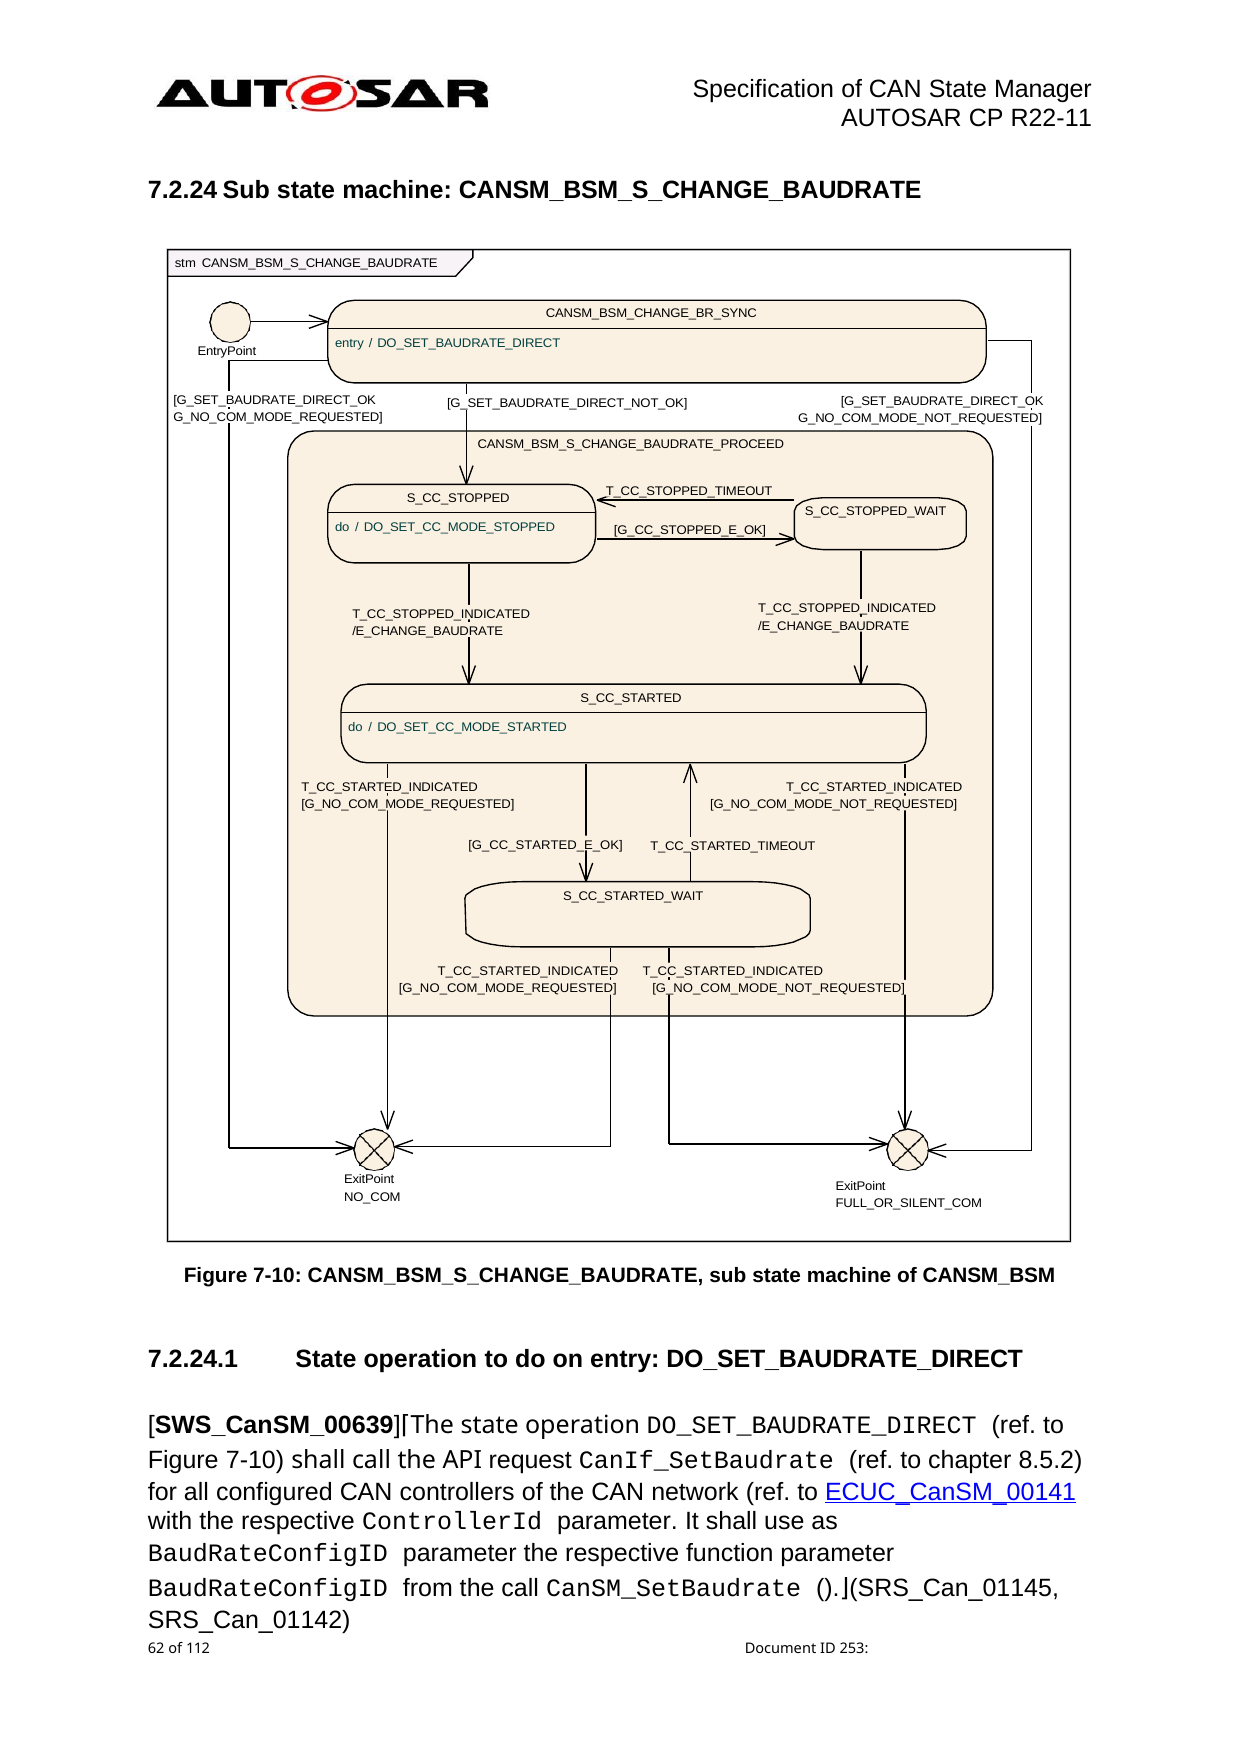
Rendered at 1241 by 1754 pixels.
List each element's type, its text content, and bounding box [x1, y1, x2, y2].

picture [153, 75, 490, 112]
text Figure 7-10: CANSM_BSM_S_CHANGE_BAUDRATE, sub state machine of CANSM_BSM [183, 266, 1119, 1286]
list State operation to do on entry: DO_SET_BAUDRATE_DIRECT [148, 1344, 1119, 1373]
text [SWS_CanSM_00639]⌈The state operation DO_SET_BAUDRATE_DIRECT (ref. to Figure 7-10) shall call the API request CanIf_SetBaudrate (ref. to chapter 8.5.2) for all configured CAN controllers of the CAN network (ref. to ECUC_CanSM_00141 with the respective ControllerId parameter. It shall use as BaudRateConfigID parameter the respective function parameter BaudRateConfigID from the call CanSM_SetBaudrate ().⌋(SRS_Can_01145, SRS_Can_01142) [148, 1406, 1083, 1634]
subtitle Sub state machine: CANSM_BSM_S_CHANGE_BAUDRATE [148, 175, 1119, 204]
